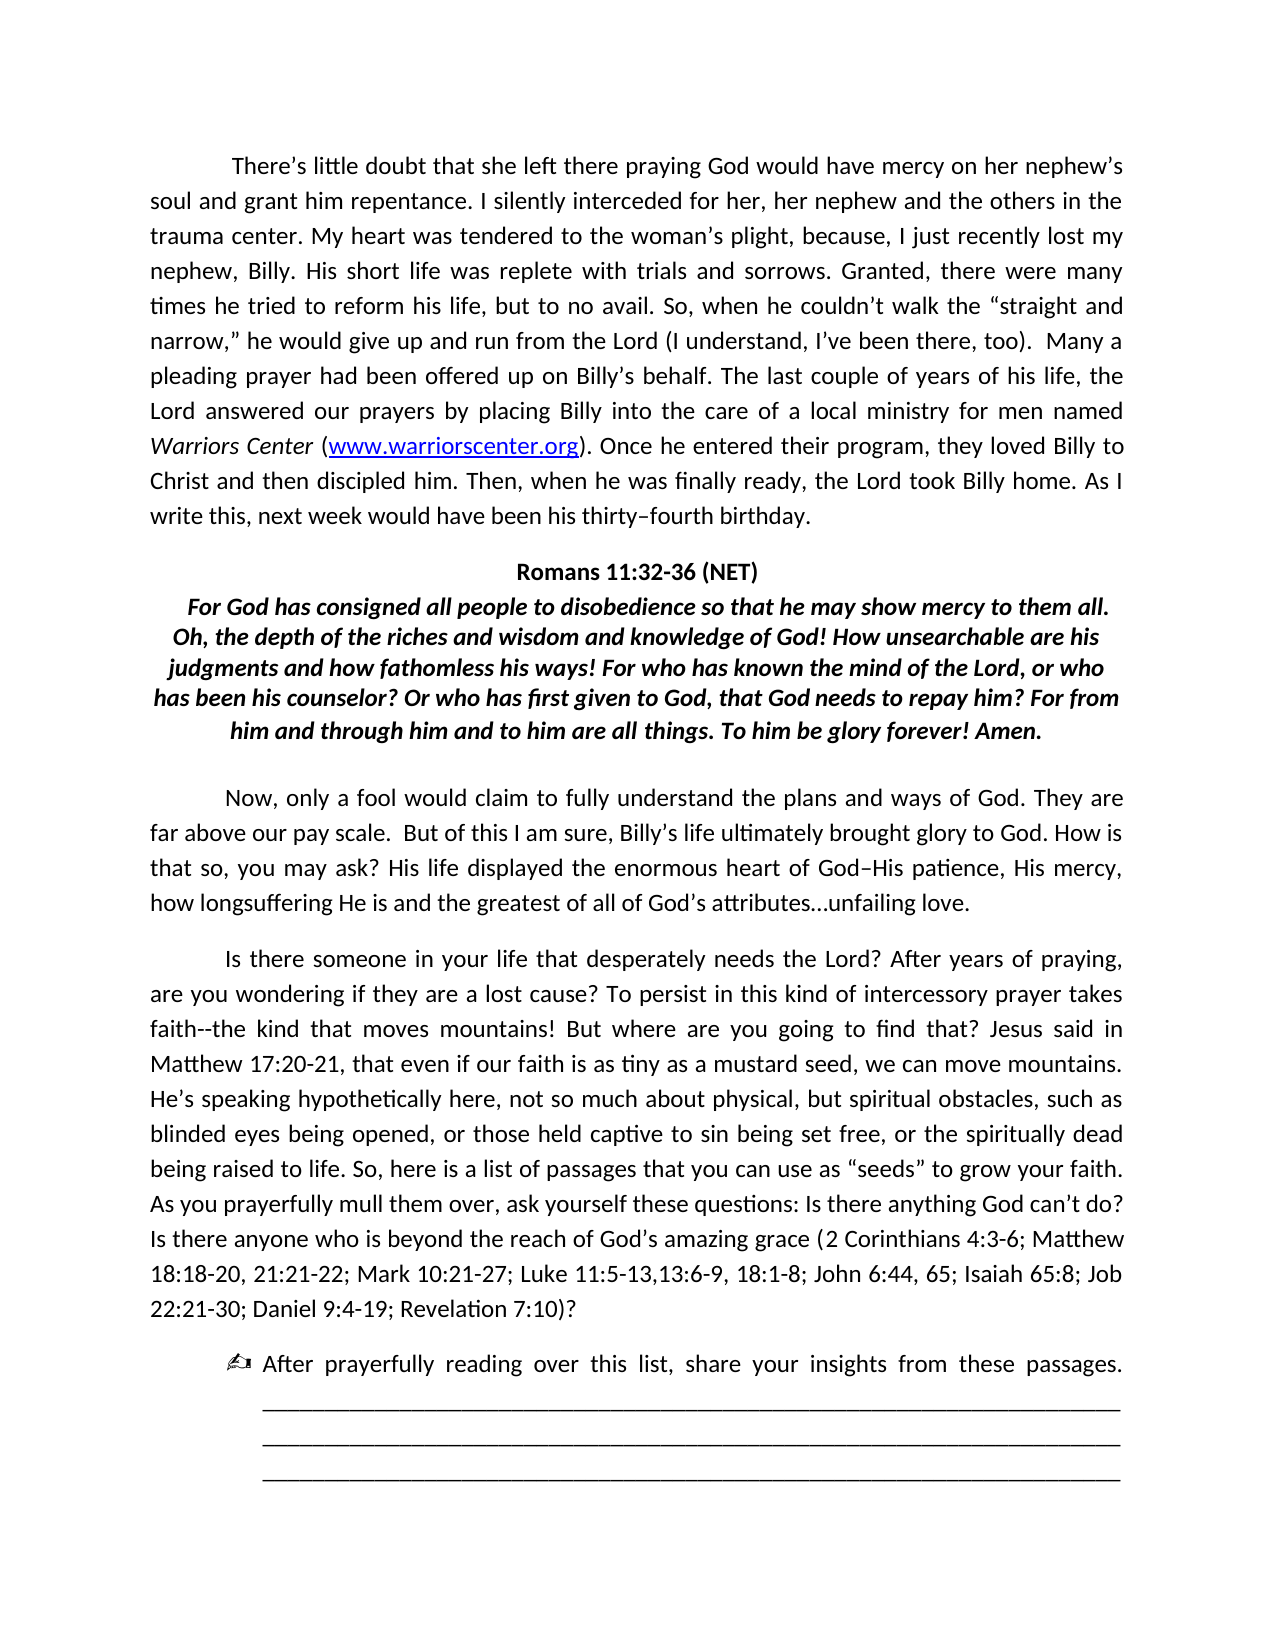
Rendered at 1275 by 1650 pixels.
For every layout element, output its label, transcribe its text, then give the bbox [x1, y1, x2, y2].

text Romans 11:32-36 (NET) [150, 556, 1125, 586]
text For God has consigned all people to disobedience so that he may show mercy to them all. Oh, the depth of the riches and wisdom and knowledge of God! How unsearchable are his judgments and how fathomless his ways! For who has known the mind of the Lord, or who has been his counselor? Or who has first given to God, that God needs to repay him? For from him and through him and to him are all things. To him be glory forever! Amen. [150, 591, 1125, 747]
list After prayerfully reading over this list, share your insights from these passages. _______________________________________________________________________________________________________________________________________________________________________________________________________________ [225, 1349, 1125, 1484]
text Is there someone in your life that desperately needs the Lord? After years of praying, are you wondering if they are a lost cause? To persist in this kind of intercessory prayer takes faith--the kind that moves mountains! But where are you going to find that? Jesus said in Matthew 17:20-21, that even if our faith is as tiny as a mustard seed, we can move mountains. He’s speaking hypothetically here, not so much about physical, but spiritual obstacles, such as blinded eyes being opened, or those held captive to sin being set free, or the spiritually dead being raised to life. So, here is a list of passages that you can use as “seeds” to grow your faith. As you prayerfully mull them over, ask yourself these questions: Is there anything God can’t do? Is there anyone who is beyond the reach of God’s amazing grace (2 Corinthians 4:3-6; Matthew 18:18-20, 21:21-22; Mark 10:21-27; Luke 11:5-13,13:6-9, 18:1-8; John 6:44, 65; Isaiah 65:8; Job 22:21-30; Daniel 9:4-19; Revelation 7:10)? [150, 943, 1125, 1323]
list Now, only a fool would claim to fully understand the plans and ways of God. They are far above our pay scale. But of this I am sure, Billy’s life ultimately brought glory to God. How is that so, you may ask? His life displayed the enormous heart of God–His patience, His mercy, how longsuffering He is and the greatest of all of God’s attributes…unfailing love. [150, 782, 1125, 917]
list There’s little doubt that she left there praying God would have mercy on her nephew’s soul and grant him repentance. I silently interceded for her, her nephew and the others in the trauma center. My heart was tendered to the woman’s plight, because, I just recently lost my nephew, Billy. His short life was replete with trials and sorrows. Granted, there were many times he tried to reform his life, but to no avail. So, when he couldn’t walk the “straight and narrow,” he would give up and run from the Lord (I understand, I’ve been there, too). Many a pleading prayer had been offered up on Billy’s behalf. The last couple of years of his life, the Lord answered our prayers by placing Billy into the care of a local ministry for men named Warriors Center (www.warriorscenter.org). Once he entered their program, they loved Billy to Christ and then discipled him. Then, when he was finally ready, the Lord took Billy home. As I write this, next week would have been his thirty–fourth birthday. [150, 150, 1125, 531]
